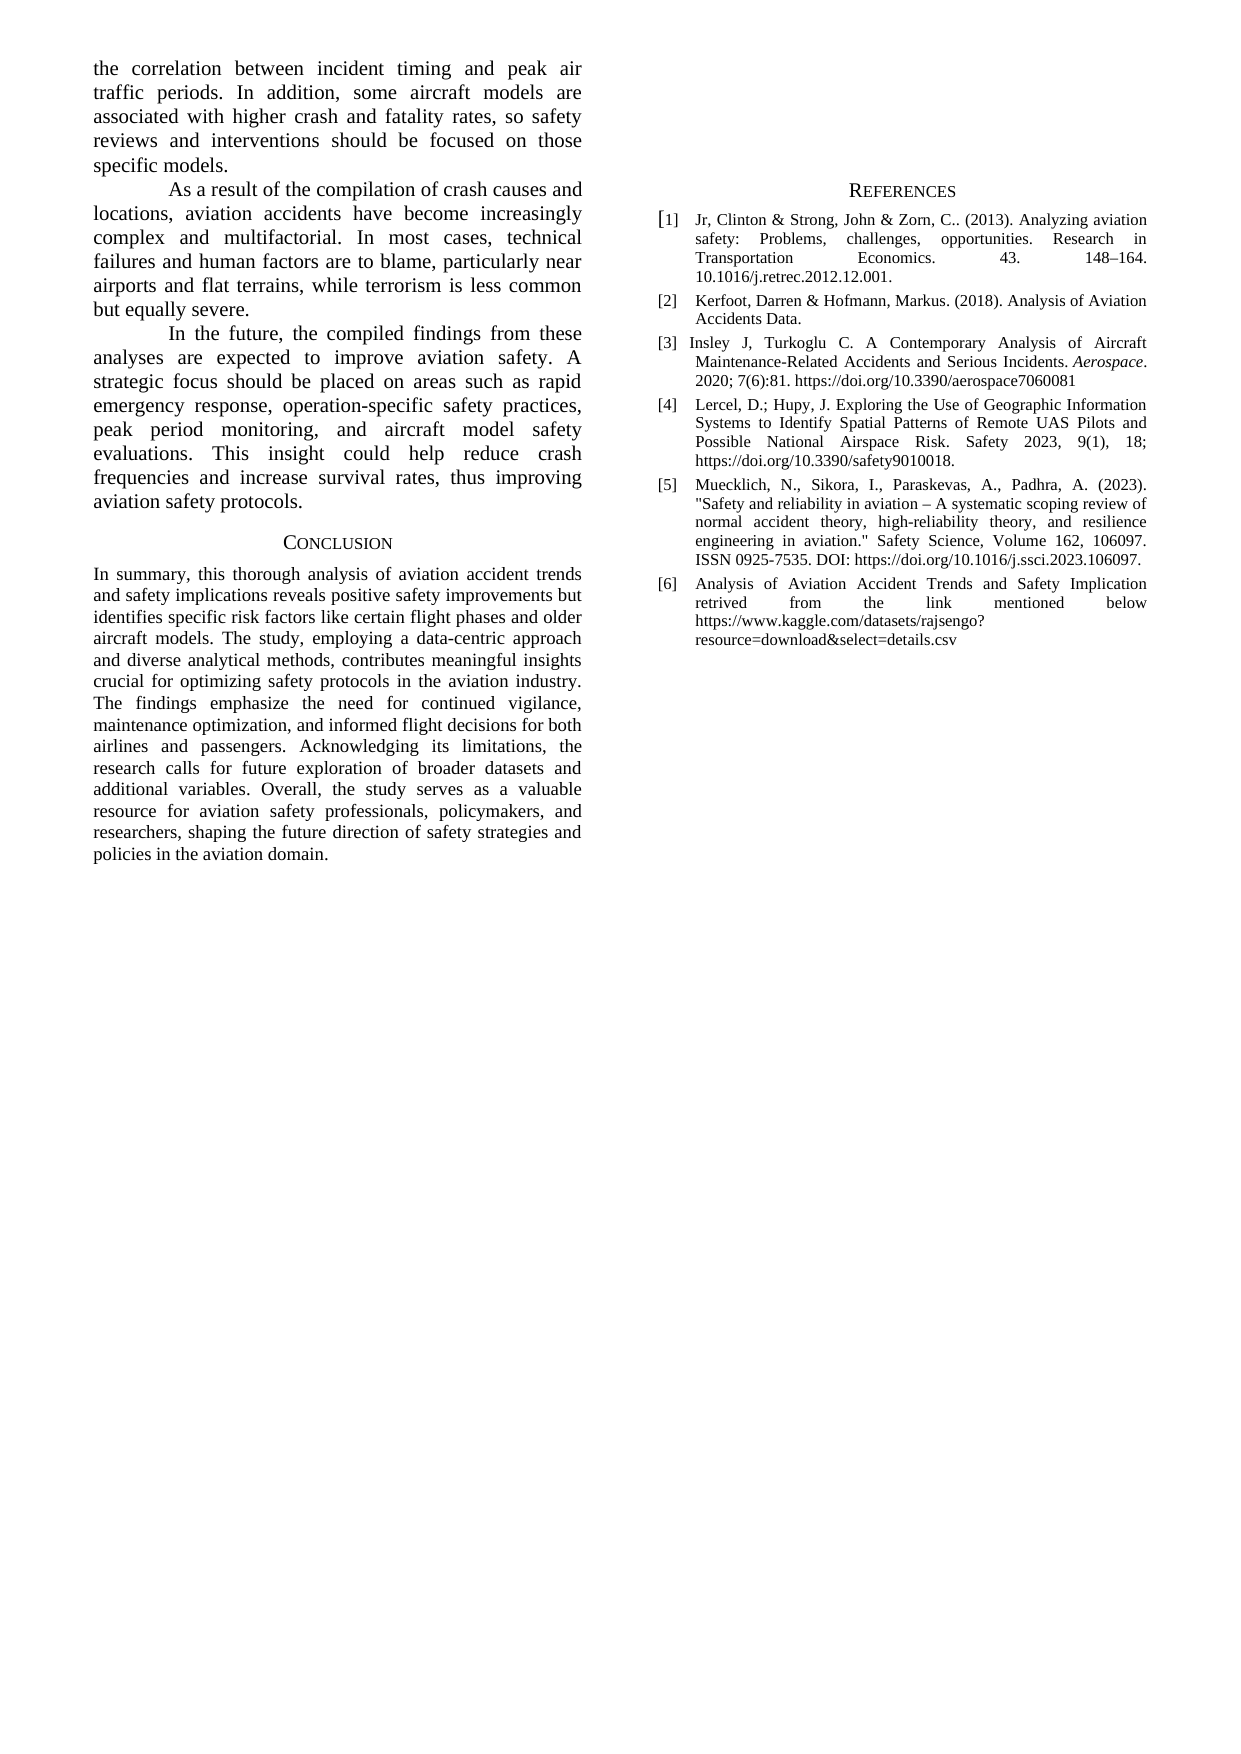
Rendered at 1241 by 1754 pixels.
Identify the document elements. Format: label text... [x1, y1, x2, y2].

list [3] Insley J, Turkoglu C. A Contemporary Analysis of Aircraft Maintenance-Related Accidents and Serious Incidents. Aerospace. 2020; 7(6):81. https://doi.org/10.3390/aerospace7060081 [658, 334, 1147, 390]
text References [658, 178, 1147, 202]
text As a result of the compilation of crash causes and locations, aviation accidents have become increasingly complex and multifactorial. In most cases, technical failures and human factors are to blame, particularly near airports and flat terrains, while terrorism is less common but equally severe. [93, 177, 583, 321]
list [2] Kerfoot, Darren & Hofmann, Markus. (2018). Analysis of Aviation Accidents Data. [658, 291, 1147, 328]
list [6] Analysis of Aviation Accident Trends and Safety Implication retrived from the link mentioned below https://www.kaggle.com/datasets/rajsengo?resource=download&select=details.csv [658, 574, 1147, 649]
list [4] Lercel, D.; Hupy, J. Exploring the Use of Geographic Information Systems to Identify Spatial Patterns of Remote UAS Pilots and Possible National Airspace Risk. Safety 2023, 9(1), 18; https://doi.org/10.3390/safety9010018. [658, 395, 1147, 470]
text In the future, the compiled findings from these analyses are expected to improve aviation safety. A strategic focus should be placed on areas such as rapid emergency response, operation-specific safety practices, peak period monitoring, and aircraft model safety evaluations. This insight could help reduce crash frequencies and increase survival rates, thus improving aviation safety protocols. [93, 321, 583, 513]
list [1] Jr, Clinton & Strong, John & Zorn, C.. (2013). Analyzing aviation safety: Problems, challenges, opportunities. Research in Transportation Economics. 43. 148–164. 10.1016/j.retrec.2012.12.001. [658, 211, 1147, 286]
text In summary, this thorough analysis of aviation accident trends and safety implications reveals positive safety improvements but identifies specific risk factors like certain flight phases and older aircraft models. The study, employing a data-centric approach and diverse analytical methods, contributes meaningful insights crucial for optimizing safety protocols in the aviation industry. The findings emphasize the need for continued vigilance, maintenance optimization, and informed flight decisions for both airlines and passengers. Acknowledging its limitations, the research calls for future exploration of broader datasets and additional variables. Overall, the study serves as a valuable resource for aviation safety professionals, policymakers, and researchers, shaping the future direction of safety strategies and policies in the aviation domain. [93, 562, 583, 864]
text Conclusion [93, 530, 583, 554]
list [5] Muecklich, N., Sikora, I., Paraskevas, A., Padhra, A. (2023). "Safety and reliability in aviation – A systematic scoping review of normal accident theory, high-reliability theory, and resilience engineering in aviation." Safety Science, Volume 162, 106097. ISSN 0925-7535. DOI: https://doi.org/10.1016/j.ssci.2023.106097. [658, 475, 1147, 569]
